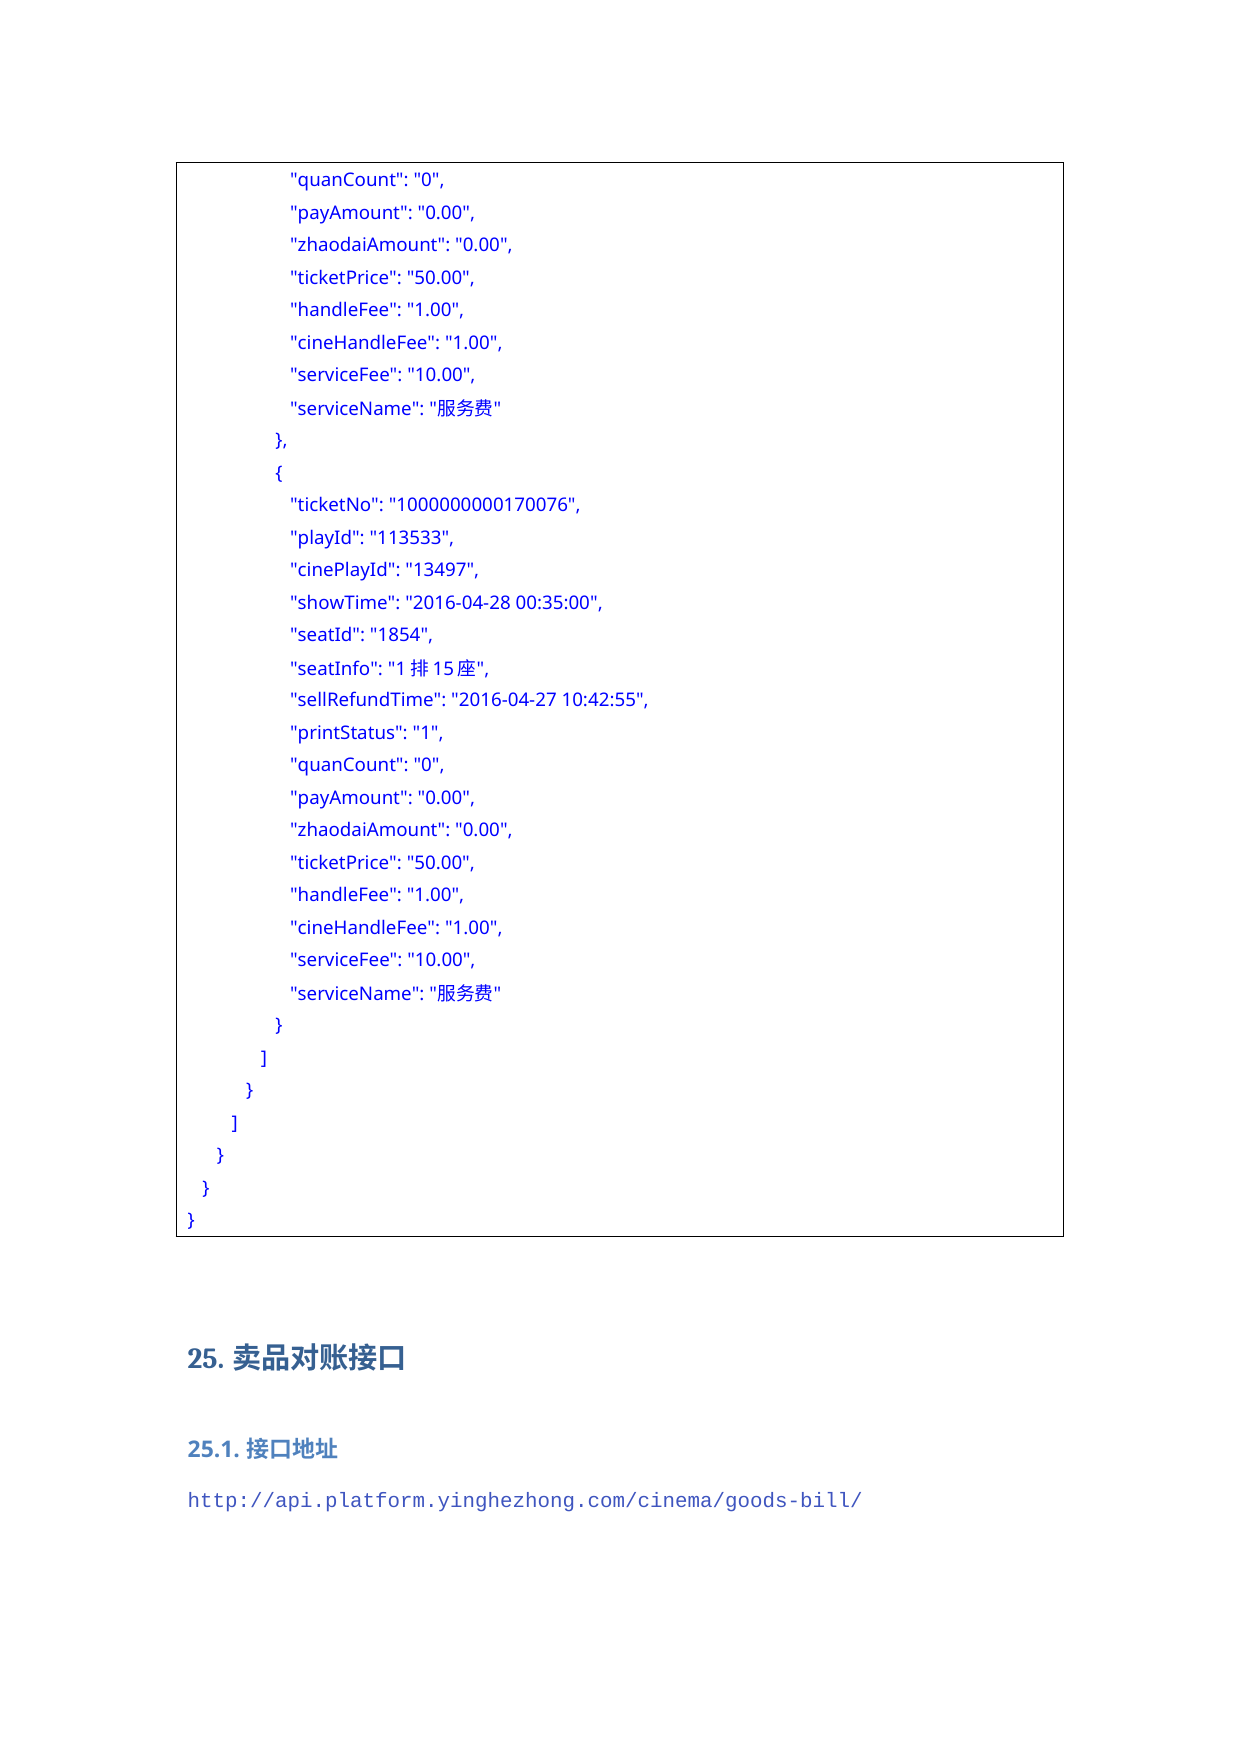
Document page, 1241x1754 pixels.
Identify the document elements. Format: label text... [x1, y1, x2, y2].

text http://api.platform.yinghezhong.com/cinema/goods-bill/ [187, 1485, 1053, 1518]
subtitle 卖品对账接口 [187, 1323, 1053, 1388]
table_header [177, 163, 1063, 1236]
subtitle 接口地址 [187, 1415, 1053, 1480]
